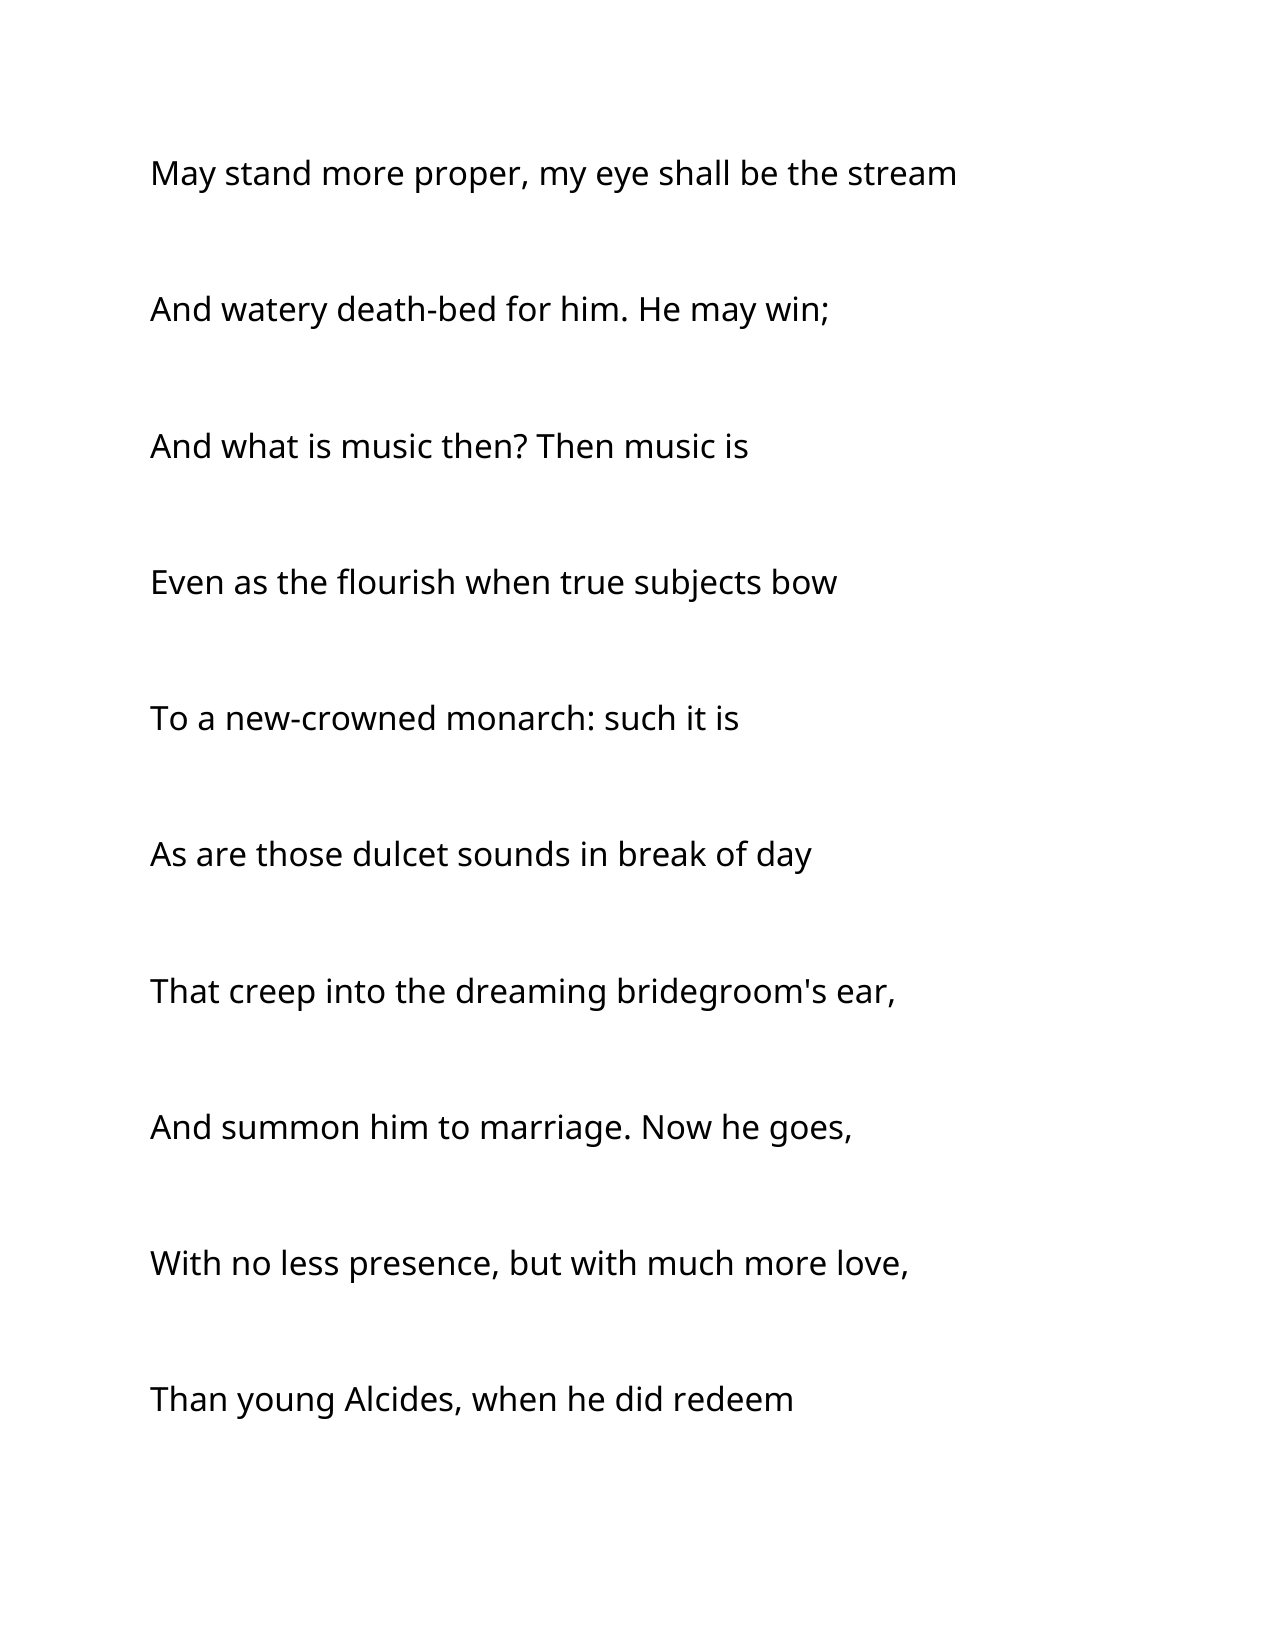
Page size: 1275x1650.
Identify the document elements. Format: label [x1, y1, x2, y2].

text [150, 150, 1125, 1422]
